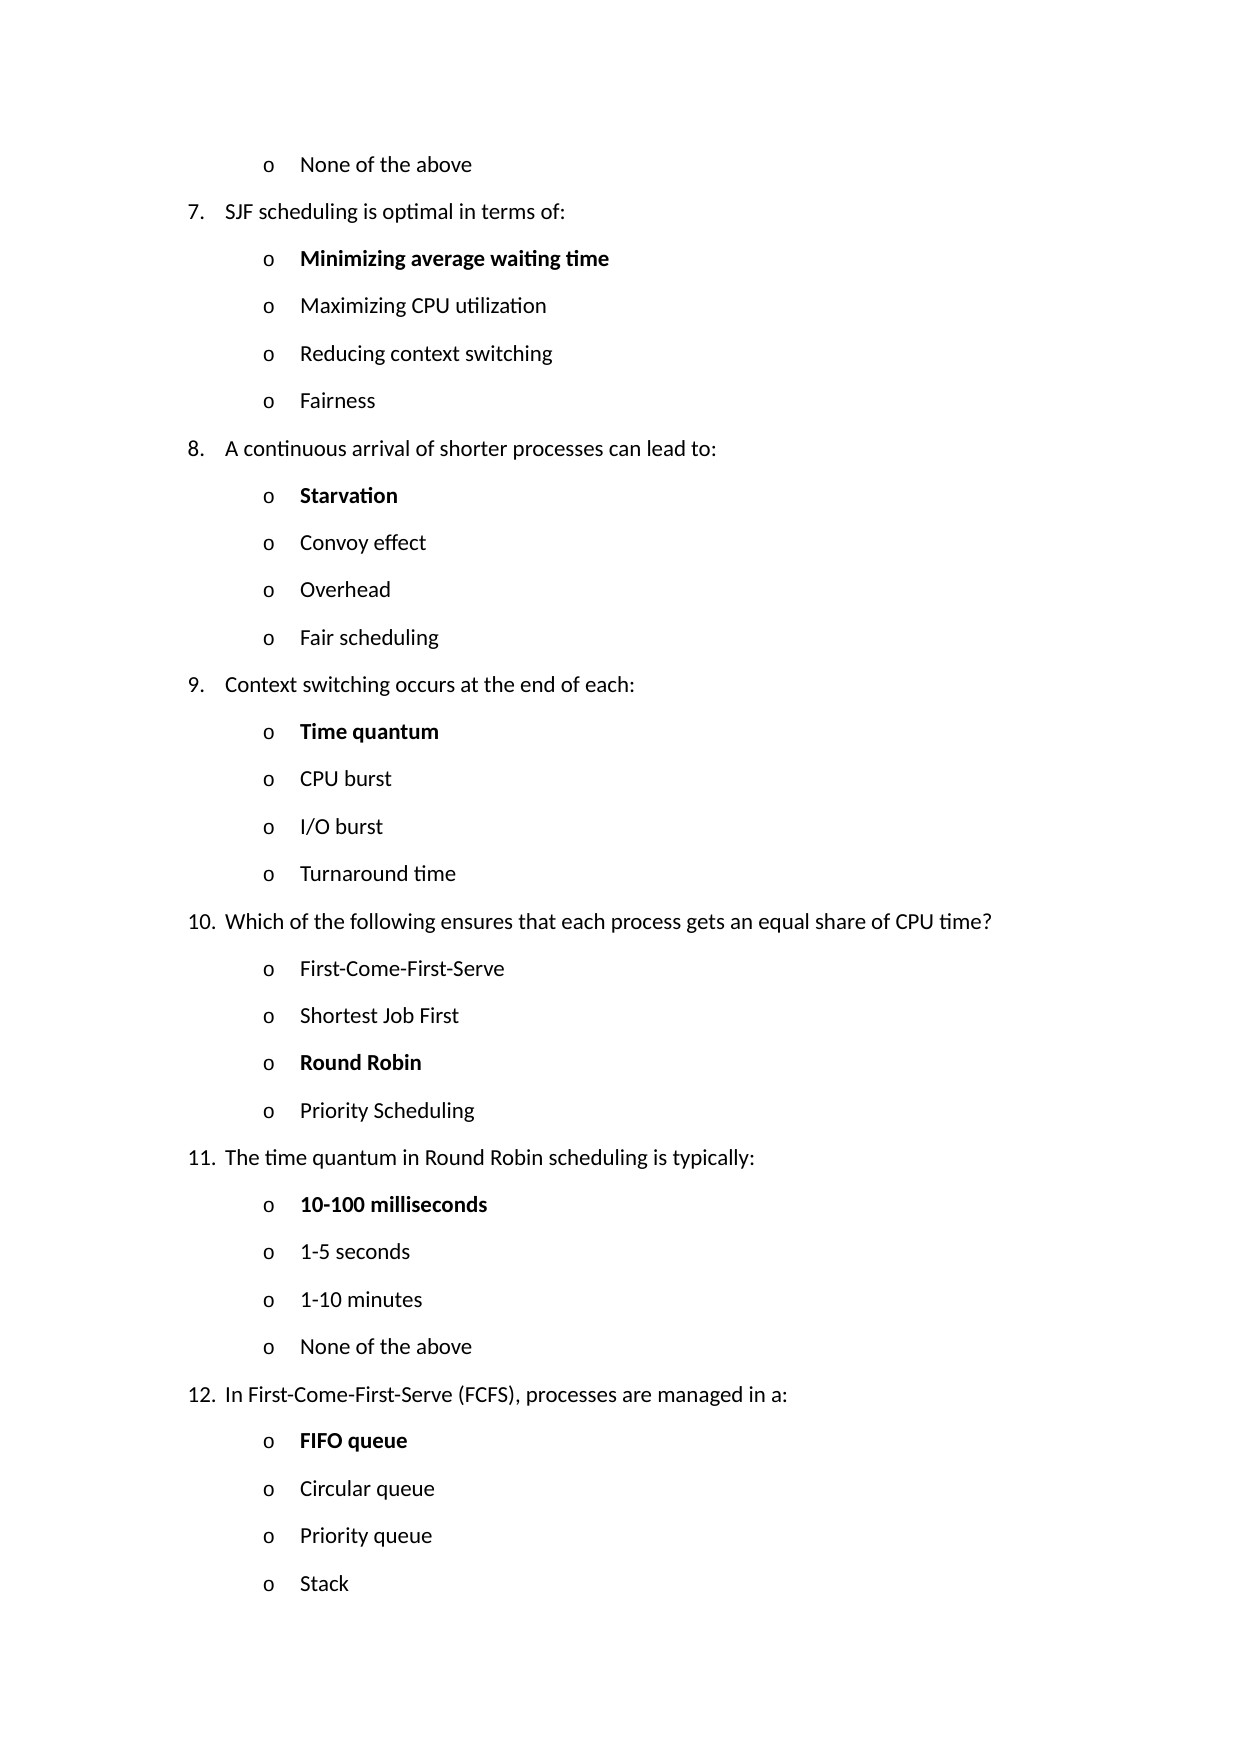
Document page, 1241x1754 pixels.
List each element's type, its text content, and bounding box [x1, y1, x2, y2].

list CPU burst [262, 764, 1090, 793]
list Priority queue [262, 1521, 1090, 1550]
list SJF scheduling is optimal in terms of: [187, 197, 1090, 225]
list A continuous arrival of shorter processes can lead to: [187, 434, 1090, 462]
list Convoy effect [262, 528, 1090, 557]
list 1-5 seconds [262, 1237, 1090, 1266]
list I/O burst [262, 812, 1090, 841]
list Round Robin [262, 1048, 1090, 1077]
list Fair scheduling [262, 623, 1090, 651]
list Turnaround time [262, 859, 1090, 888]
list Which of the following ensures that each process gets an equal share of CPU time? [187, 907, 1090, 935]
list Shortest Job First [262, 1001, 1090, 1029]
list Priority Scheduling [262, 1096, 1090, 1124]
list None of the above [262, 1332, 1090, 1361]
list FIFO queue [262, 1427, 1090, 1455]
list In First-Come-First-Serve (FCFS), processes are managed in a: [187, 1380, 1090, 1408]
list 1-10 minutes [262, 1285, 1090, 1313]
list Minimizing average waiting time [262, 244, 1090, 273]
list First-Come-First-Serve [262, 954, 1090, 982]
list Fairness [262, 386, 1090, 415]
list None of the above [262, 150, 1090, 178]
list Overhead [262, 576, 1090, 604]
list The time quantum in Round Robin scheduling is typically: [187, 1143, 1090, 1171]
list Maximizing CPU utilization [262, 292, 1090, 320]
list 10-100 milliseconds [262, 1190, 1090, 1219]
list Starvation [262, 481, 1090, 509]
list Circular queue [262, 1474, 1090, 1502]
list Context switching occurs at the end of each: [187, 670, 1090, 698]
list Reducing context switching [262, 339, 1090, 368]
list Stack [262, 1569, 1090, 1597]
list Time quantum [262, 717, 1090, 746]
